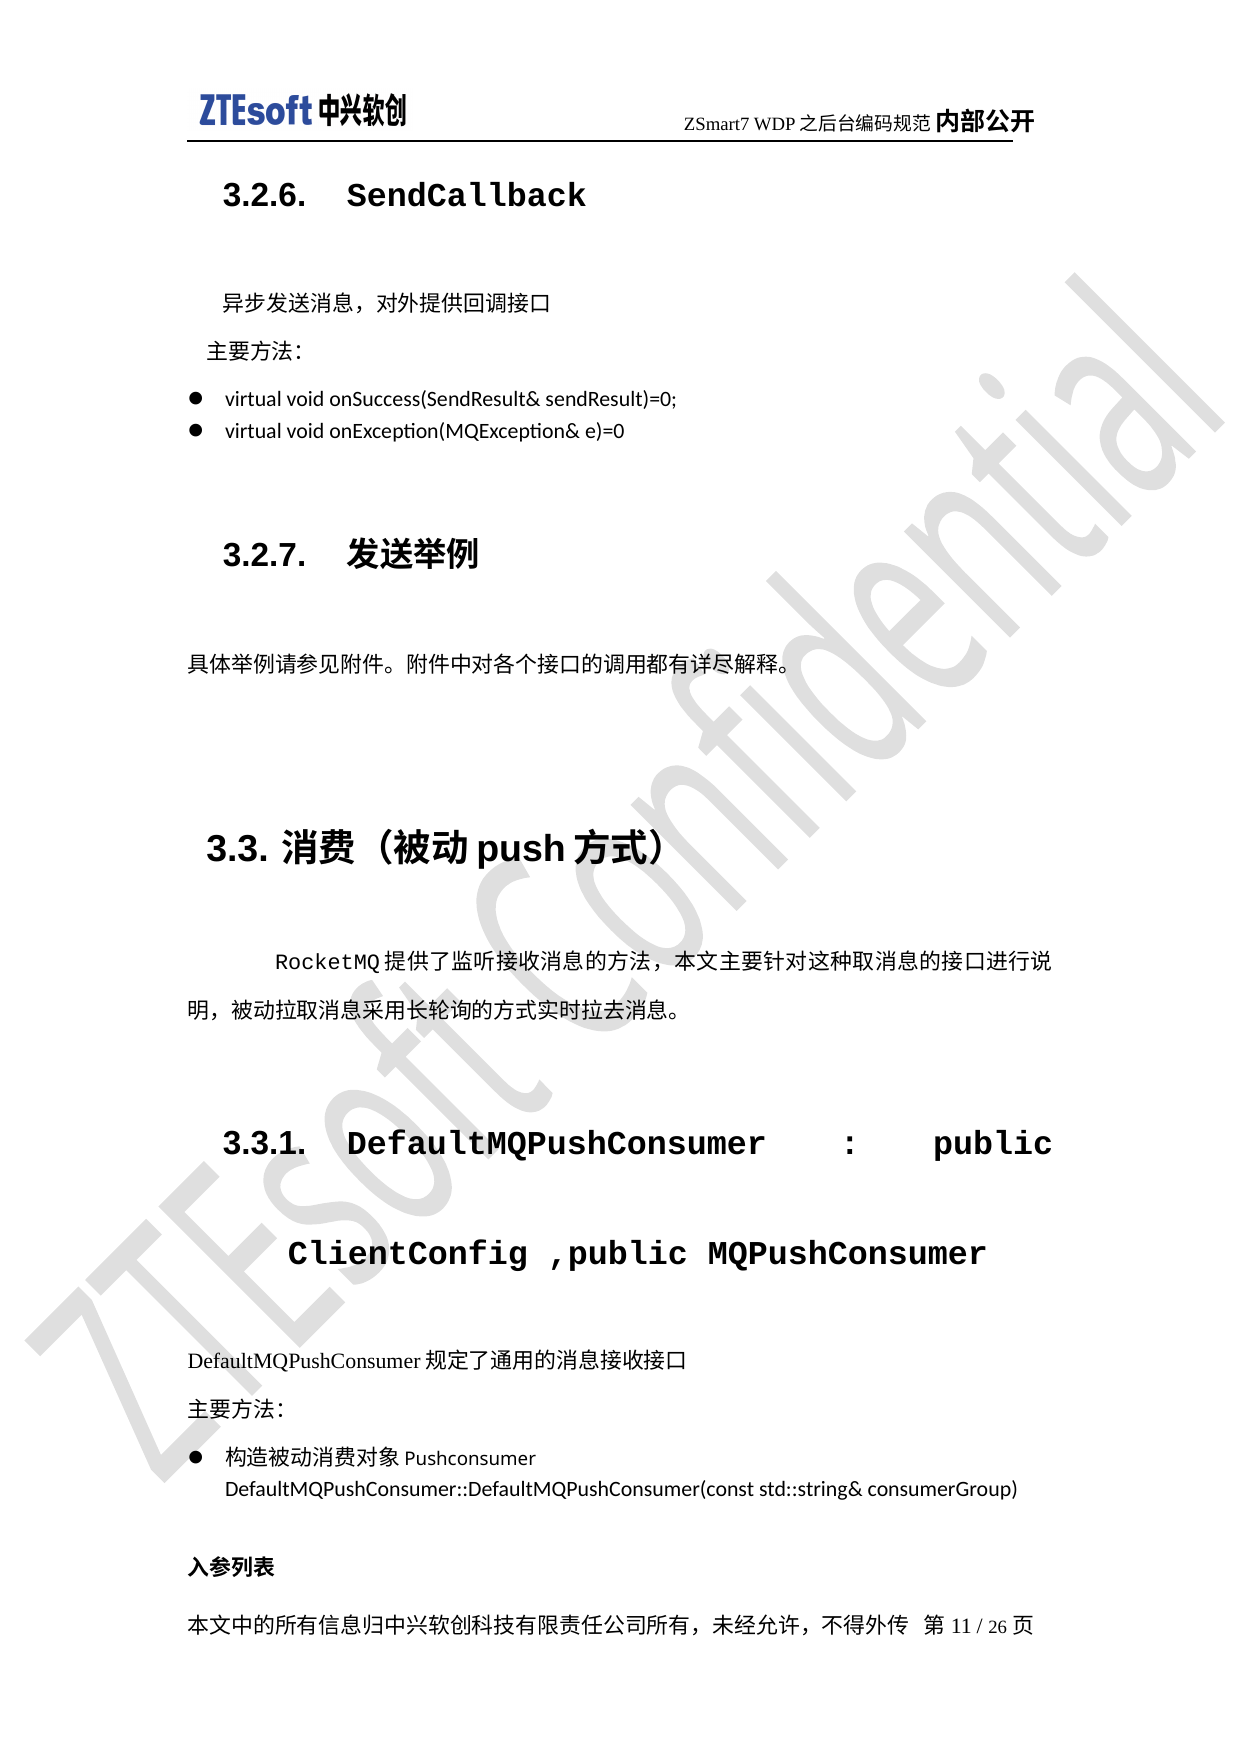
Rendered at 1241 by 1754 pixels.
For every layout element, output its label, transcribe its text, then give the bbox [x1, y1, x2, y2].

picture [187, 88, 413, 131]
list DefaultMQPushConsumer::DefaultMQPushConsumer(const std::string& consumerGroup) [225, 1472, 1053, 1505]
subtitle SendCallback [223, 163, 1053, 228]
subtitle DefaultMQPushConsumer : public ClientConfig ,public MQPushConsumer [223, 1111, 1053, 1288]
text 主要方法： [187, 1391, 1053, 1424]
list virtual void onSuccess(SendResult& sendResult)=0; [187, 382, 1053, 414]
text DefaultMQPushConsumer规定了通用的消息接收接口 [187, 1343, 1053, 1376]
list virtual void onException(MQException& e)=0 [187, 414, 1053, 447]
list 构造被动消费对象Pushconsumer [187, 1440, 1053, 1472]
subtitle 发送举例 [223, 519, 1053, 584]
text 具体举例请参见附件。附件中对各个接口的调用都有详尽解释。 [187, 646, 1053, 679]
text 异步发送消息，对外提供回调接口 [223, 285, 1053, 318]
text RocketMQ提供了监听接收消息的方法，本文主要针对这种取消息的接口进行说明，被动拉取消息采用长轮询的方式实时拉去消息。 [187, 944, 1053, 1025]
subtitle 消费（被动push方式） [206, 812, 1053, 877]
text 入参列表 [187, 1550, 1053, 1582]
text 主要方法： [206, 334, 1053, 366]
